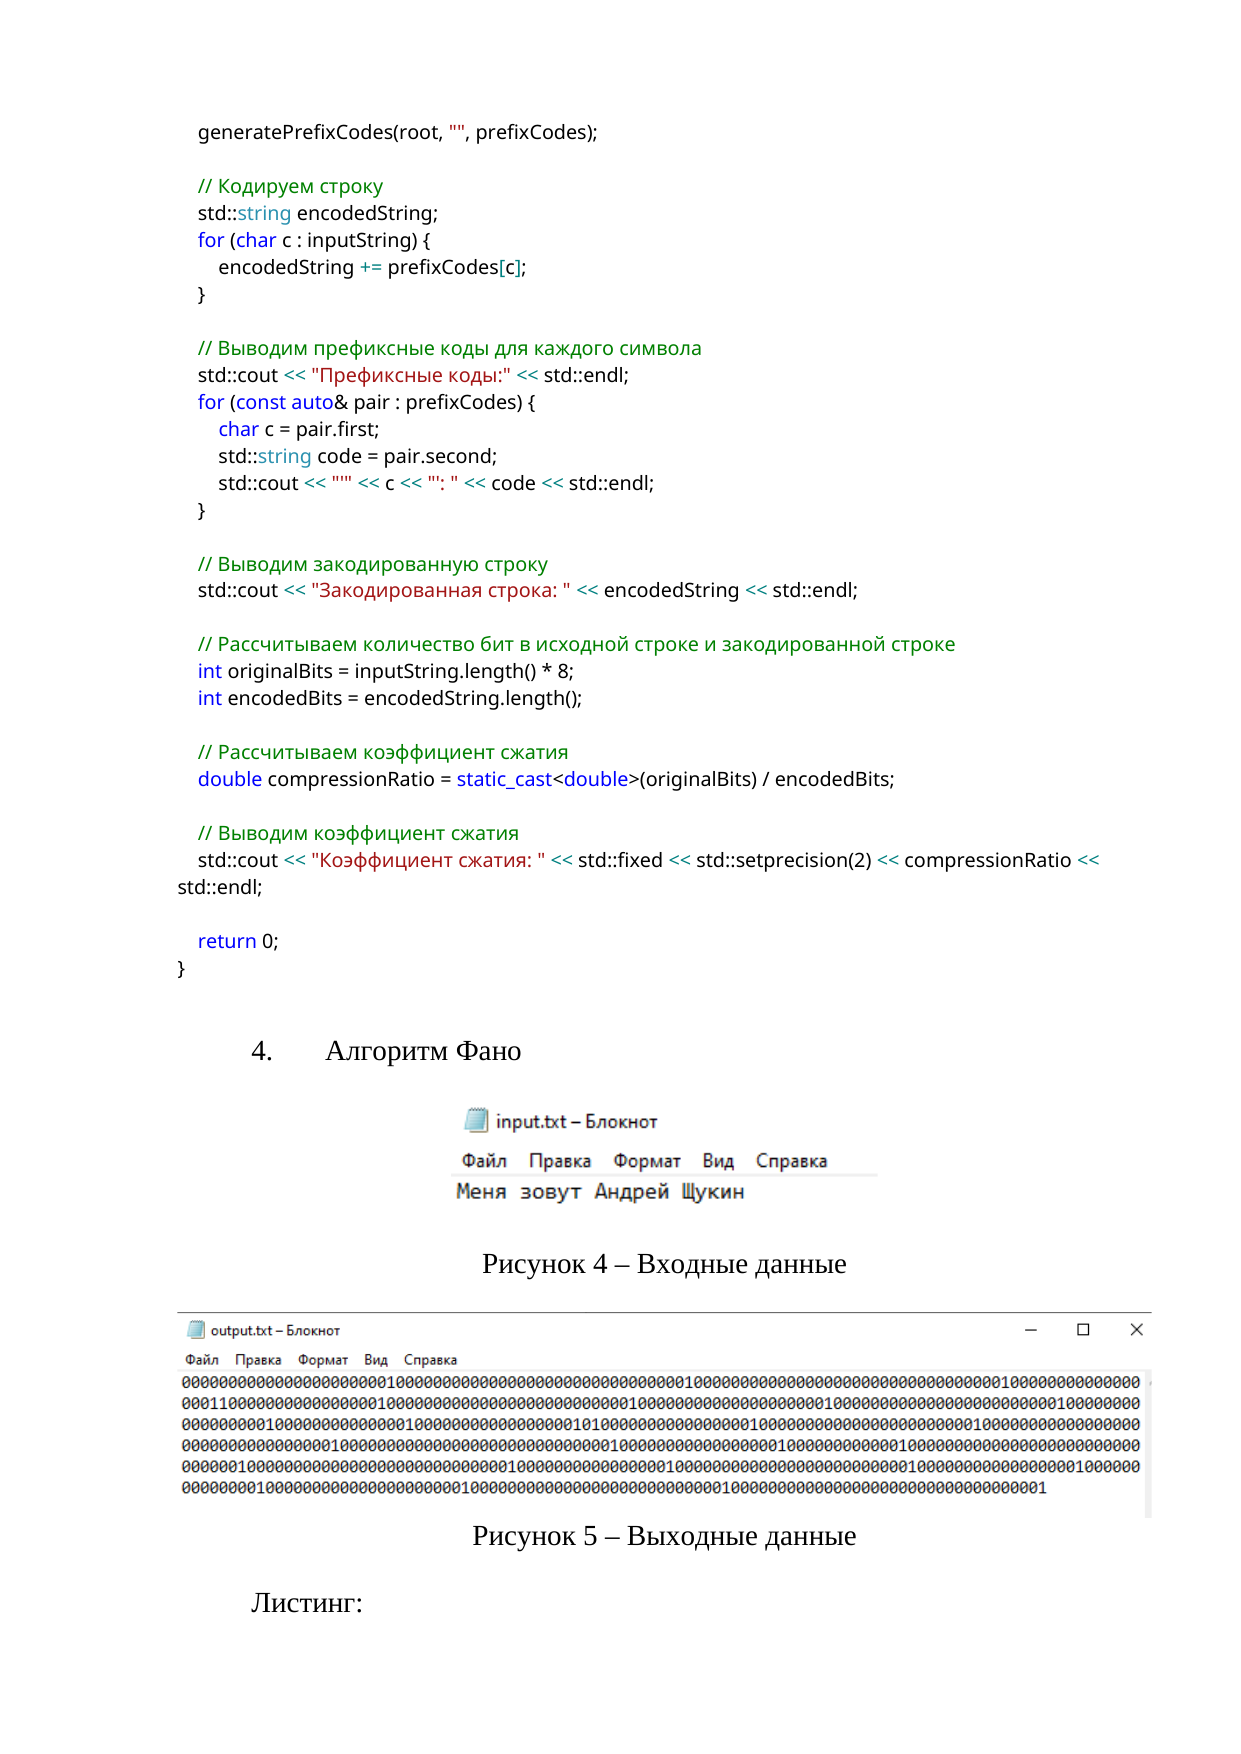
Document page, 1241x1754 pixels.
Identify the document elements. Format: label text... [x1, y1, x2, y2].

text int originalBits = inputString.length() * 8; [177, 658, 1152, 685]
text } [177, 954, 1152, 981]
text std::cout << "Закодированная строка: " << encodedString << std::endl; [177, 577, 1152, 604]
text encodedString += prefixCodes[c]; [177, 253, 1152, 280]
text generatePrefixCodes(root, "", prefixCodes); [177, 118, 1152, 145]
picture [451, 1100, 878, 1246]
text // Выводим префиксные коды для каждого символа [177, 334, 1152, 361]
text for (const auto& pair : prefixCodes) { [177, 388, 1152, 415]
text std::cout << "Коэффициент сжатия: " << std::fixed << std::setprecision(2) << compressionRatio << std::endl; [177, 847, 1152, 901]
text return 0; [177, 927, 1152, 954]
list Рисунок 5 – Выходные данные [177, 1518, 1152, 1551]
text // Выводим закодированную строку [177, 550, 1152, 577]
text double compressionRatio = static_cast<double>(originalBits) / encodedBits; [177, 766, 1152, 793]
list Листинг: [177, 1585, 1152, 1618]
picture [177, 1312, 1152, 1518]
text std::string code = pair.second; [177, 442, 1152, 469]
list Рисунок 4 – Входные данные [177, 1246, 1152, 1279]
text // Рассчитываем количество бит в исходной строке и закодированной строке [177, 631, 1152, 658]
text char c = pair.first; [177, 415, 1152, 442]
text } [177, 280, 1152, 307]
list Алгоритм Фано [177, 1033, 1152, 1067]
text int encodedBits = encodedString.length(); [177, 685, 1152, 712]
text // Рассчитываем коэффициент сжатия [177, 739, 1152, 766]
text // Кодируем строку [177, 172, 1152, 199]
text for (char c : inputString) { [177, 226, 1152, 253]
text // Выводим коэффициент сжатия [177, 819, 1152, 847]
text std::string encodedString; [177, 199, 1152, 226]
text std::cout << "Префиксные коды:" << std::endl; [177, 361, 1152, 388]
text std::cout << "'" << c << "': " << code << std::endl; [177, 469, 1152, 496]
text } [177, 496, 1152, 523]
